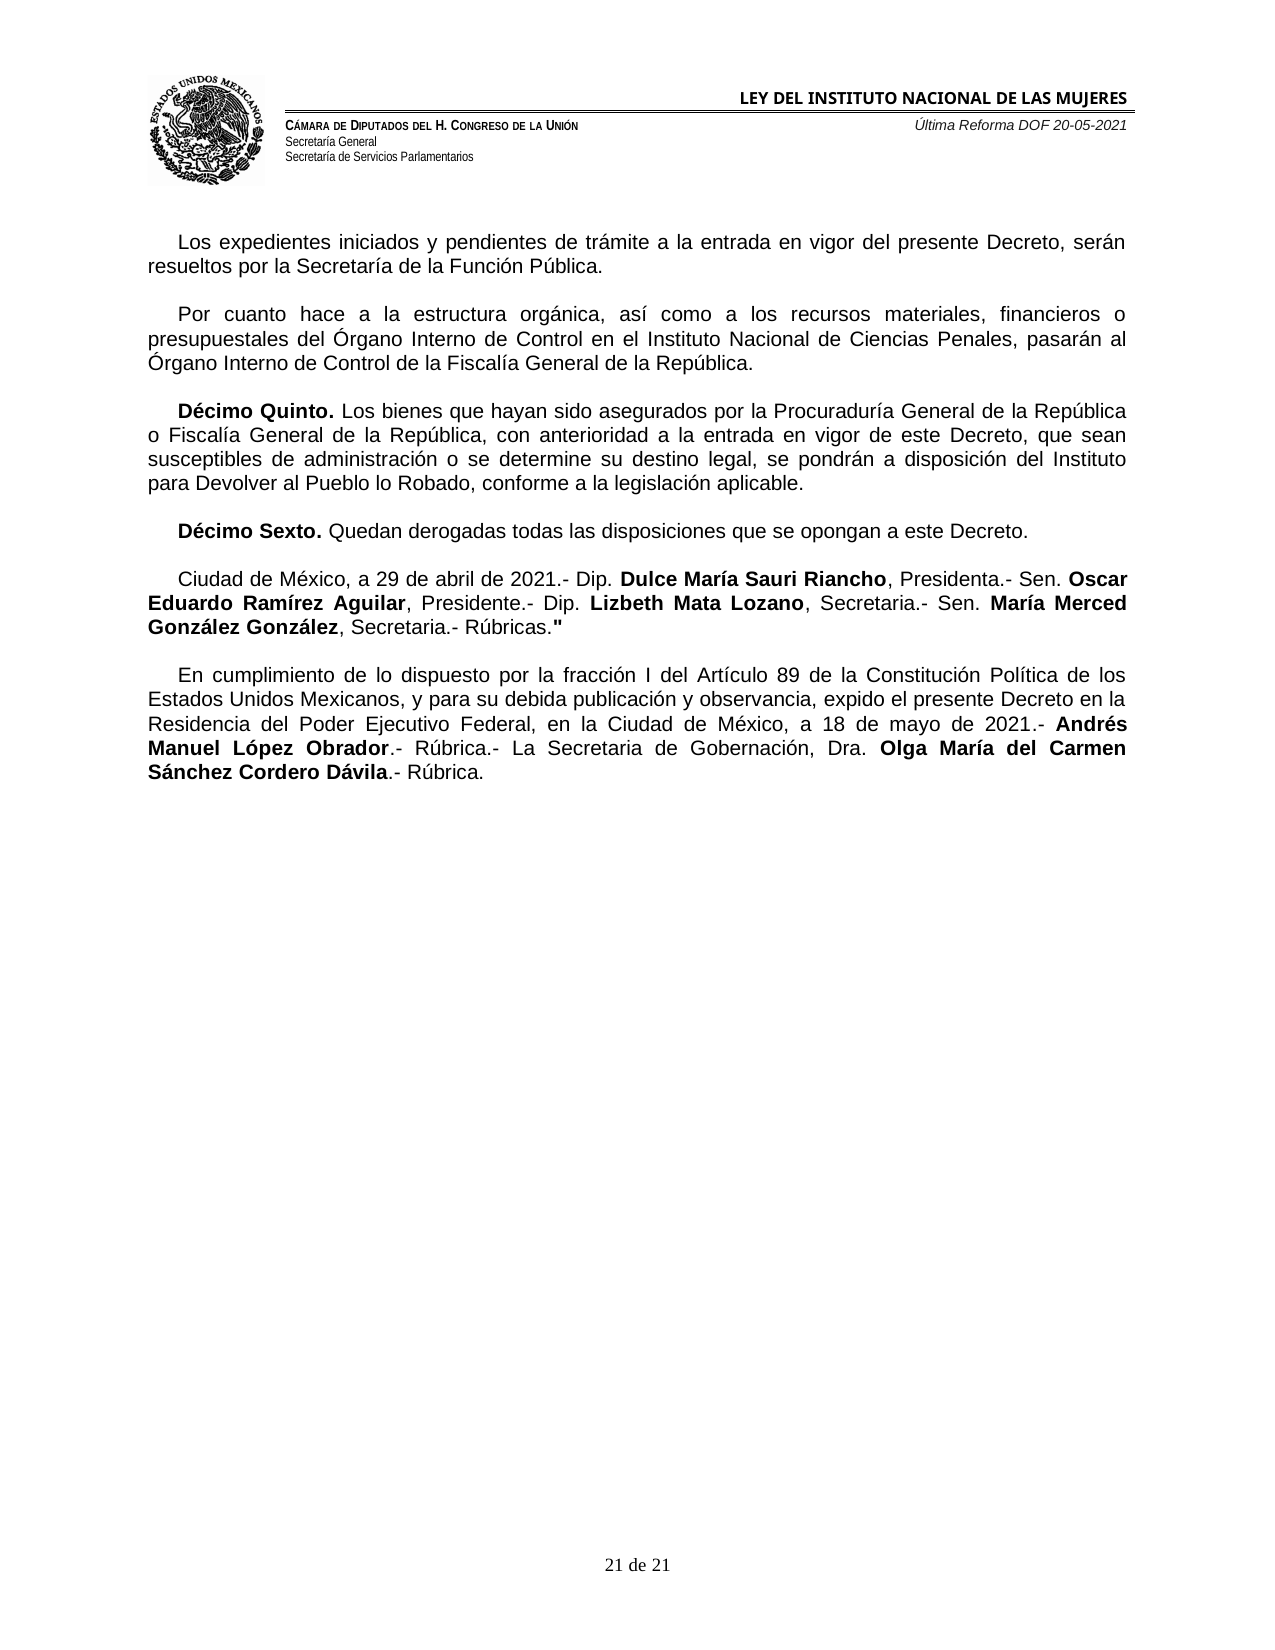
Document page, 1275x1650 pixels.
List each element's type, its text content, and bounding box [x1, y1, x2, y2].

text Ciudad de México, a 29 de abril de 2021.- Dip. Dulce María Sauri Riancho, Presidenta.- Sen. Oscar Eduardo Ramírez Aguilar, Presidente.- Dip. Lizbeth Mata Lozano, Secretaria.- Sen. María Merced González González, Secretaria.- Rúbricas." [148, 567, 1127, 639]
text Por cuanto hace a la estructura orgánica, así como a los recursos materiales, financieros o presupuestales del Órgano Interno de Control en el Instituto Nacional de Ciencias Penales, pasarán al Órgano Interno de Control de la Fiscalía General de la República. [148, 302, 1127, 374]
text Décimo Quinto. Los bienes que hayan sido asegurados por la Procuraduría General de la República o Fiscalía General de la República, con anterioridad a la entrada en vigor de este Decreto, que sean susceptibles de administración o se determine su destino legal, se pondrán a disposición del Instituto para Devolver al Pueblo lo Robado, conforme a la legislación aplicable. [148, 399, 1127, 495]
text Décimo Sexto. Quedan derogadas todas las disposiciones que se opongan a este Decreto. [148, 519, 1127, 543]
text Los expedientes iniciados y pendientes de trámite a la entrada en vigor del presente Decreto, serán resueltos por la Secretaría de la Función Pública. [148, 230, 1127, 278]
text En cumplimiento de lo dispuesto por la fracción I del Artículo 89 de la Constitución Política de los Estados Unidos Mexicanos, y para su debida publicación y observancia, expido el presente Decreto en la Residencia del Poder Ejecutivo Federal, en la Ciudad de México, a 18 de mayo de 2021.- Andrés Manuel López Obrador.- Rúbrica.- La Secretaria de Gobernación, Dra. Olga María del Carmen Sánchez Cordero Dávila.- Rúbrica. [148, 663, 1127, 784]
